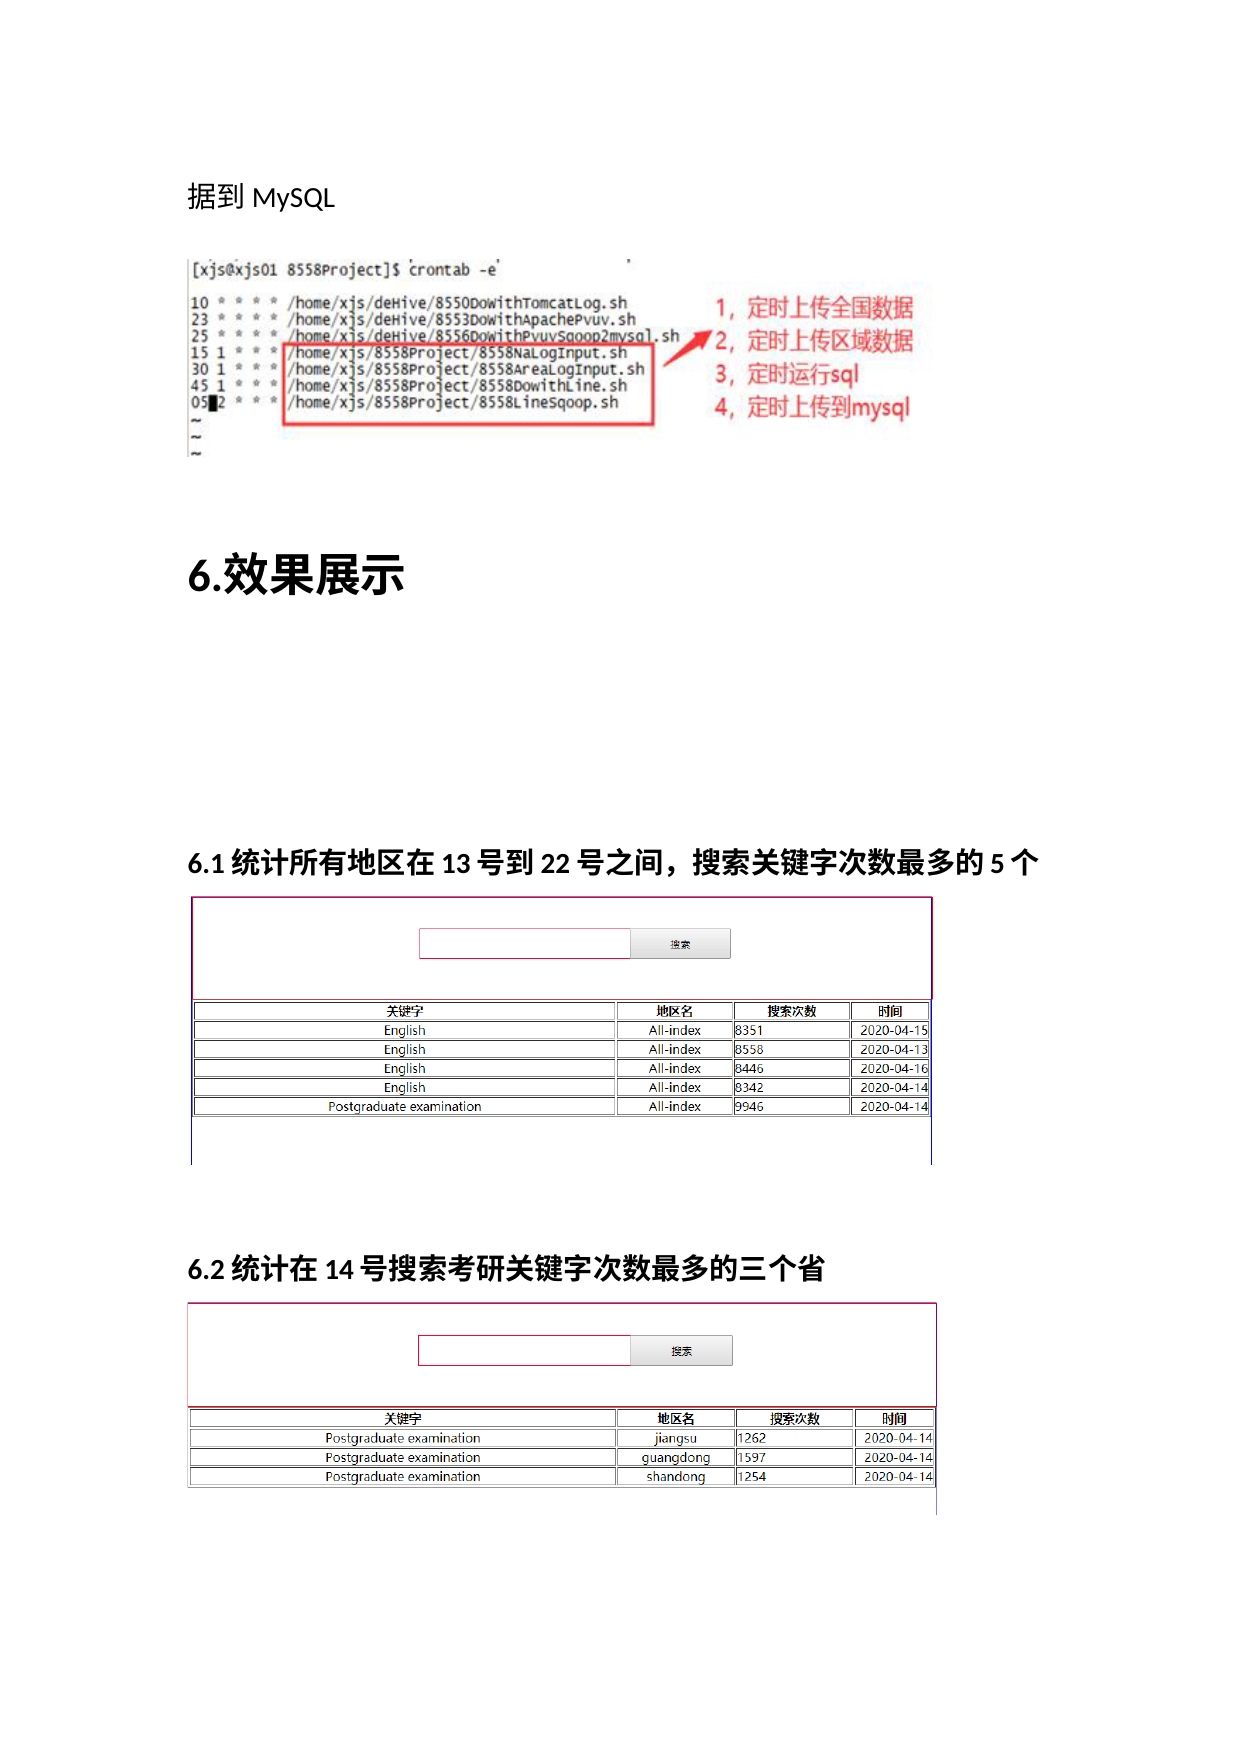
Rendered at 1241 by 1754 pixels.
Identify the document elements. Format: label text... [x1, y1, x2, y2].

picture [187, 893, 937, 1165]
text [187, 162, 1053, 227]
text 6.2统计在14号搜索考研关键字次数最多的三个省 [187, 1234, 1053, 1299]
text 6.1统计所有地区在13号到22号之间，搜索关键字次数最多的5个 [187, 828, 1053, 893]
picture [187, 259, 938, 457]
subtitle 6.效果展示 [187, 522, 1053, 620]
picture [187, 1299, 937, 1515]
